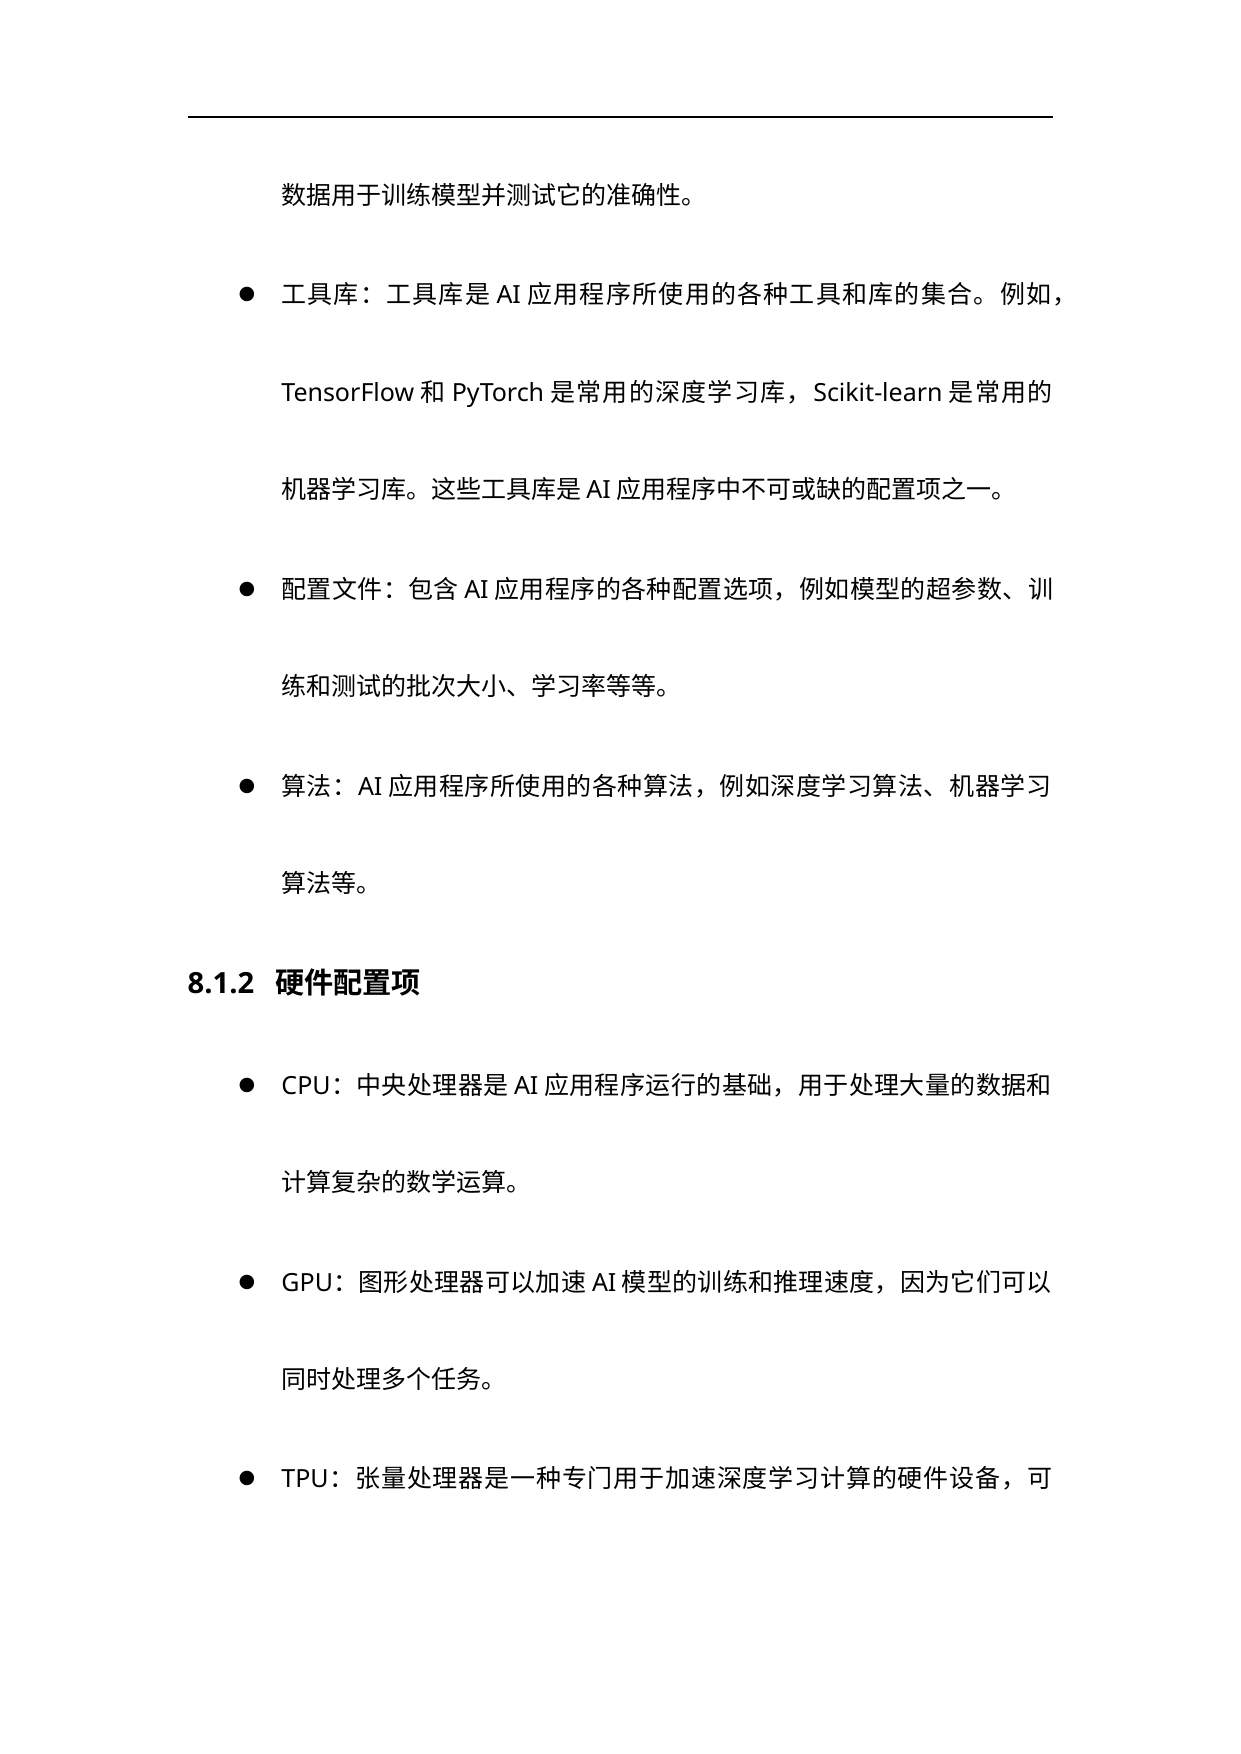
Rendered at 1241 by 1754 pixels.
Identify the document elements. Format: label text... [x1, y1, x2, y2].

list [237, 161, 1053, 226]
list 工具库：工具库是AI应用程序所使用的各种工具和库的集合。例如，TensorFlow和PyTorch是常用的深度学习库，Scikit-learn是常用的机器学习库。这些工具库是AI应用程序中不可或缺的配置项之一。 [237, 260, 1053, 520]
list CPU：中央处理器是AI应用程序运行的基础，用于处理大量的数据和计算复杂的数学运算。 [237, 1051, 1053, 1213]
list GPU：图形处理器可以加速AI模型的训练和推理速度，因为它们可以同时处理多个任务。 [237, 1248, 1053, 1410]
subtitle 硬件配置项 [187, 948, 1053, 1013]
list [237, 1444, 1053, 1509]
list 算法：AI应用程序所使用的各种算法，例如深度学习算法、机器学习算法等。 [237, 752, 1053, 914]
list 配置文件：包含AI应用程序的各种配置选项，例如模型的超参数、训练和测试的批次大小、学习率等等。 [237, 555, 1053, 717]
